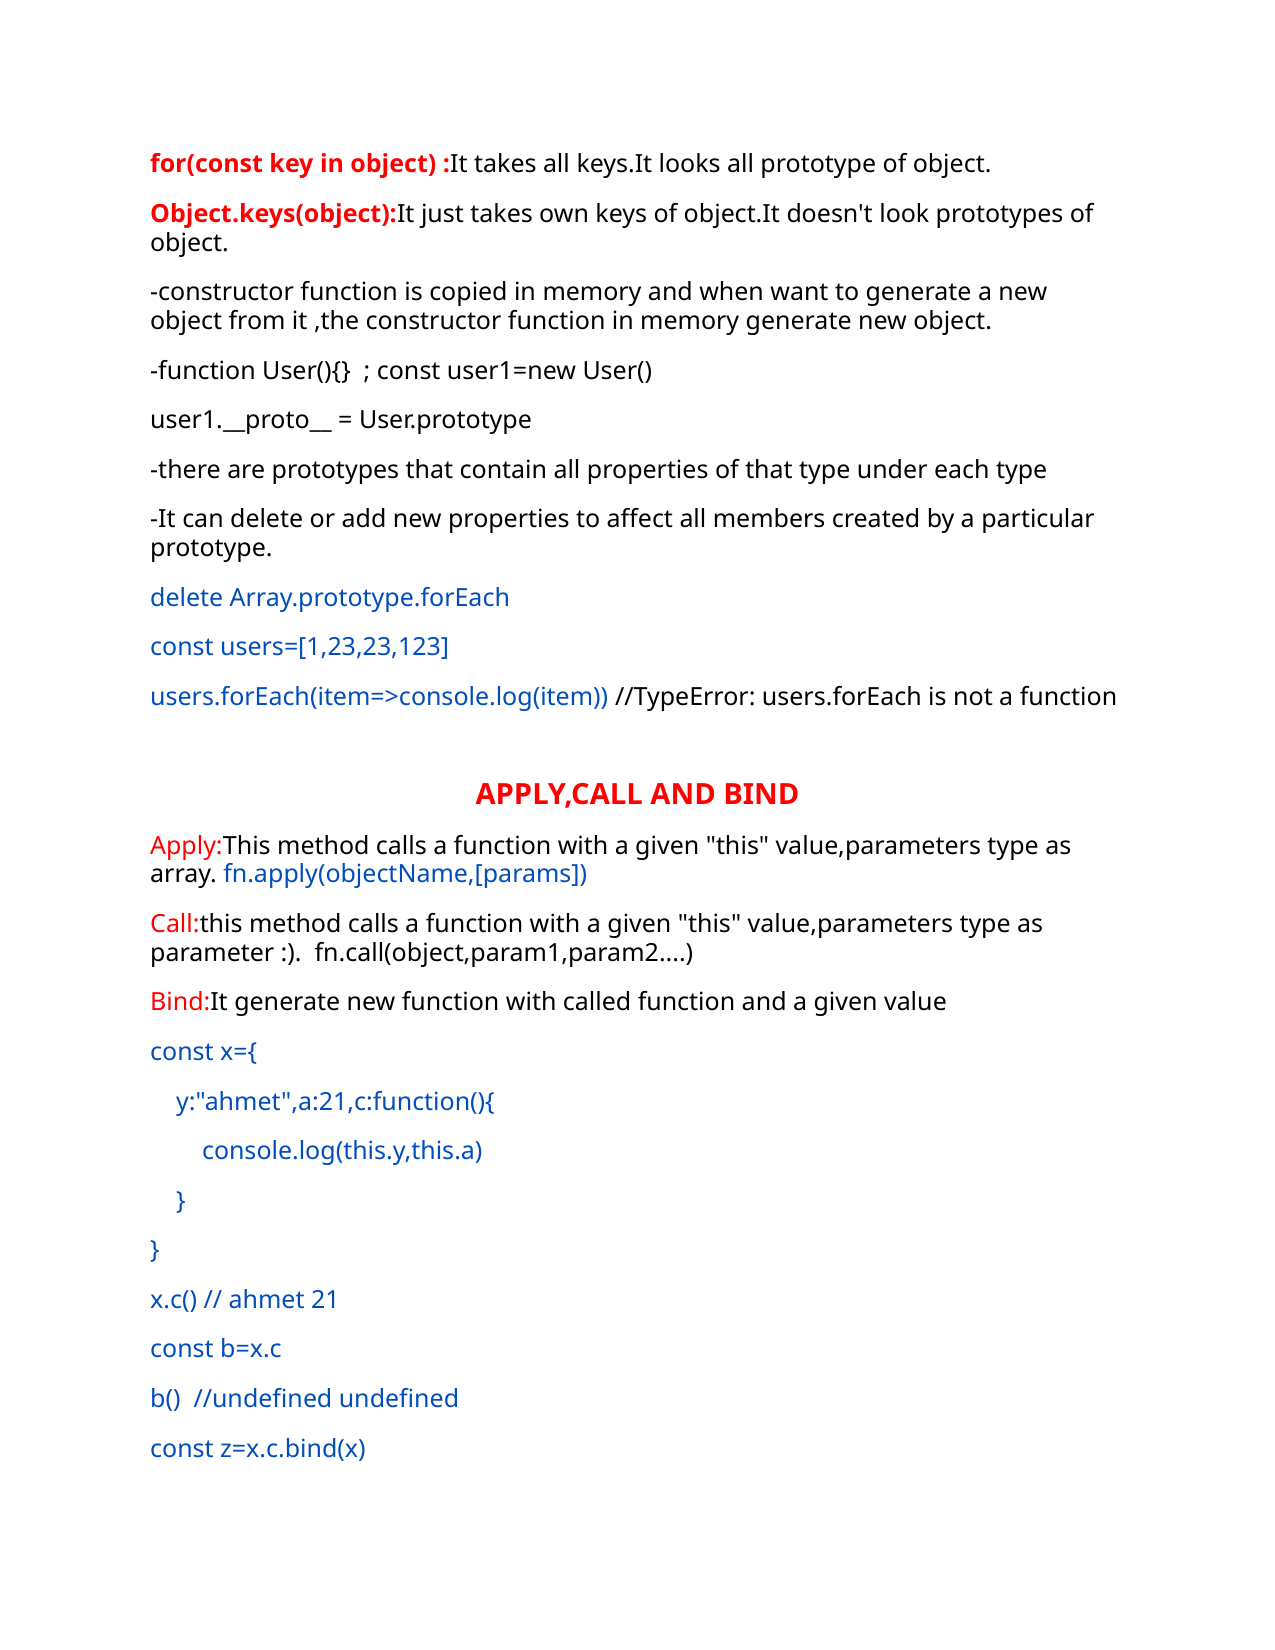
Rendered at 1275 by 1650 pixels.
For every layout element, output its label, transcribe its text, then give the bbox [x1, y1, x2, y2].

text APPLY,CALL AND BIND [150, 782, 1125, 810]
text -function User(){} ; const user1=new User() [150, 356, 1125, 385]
text } [150, 1236, 1125, 1264]
text -It can delete or add new properties to affect all members created by a particular prototype. [150, 505, 1125, 562]
text Apply:This method calls a function with a given "this" value,parameters type as array. fn.apply(objectName,[params]) [150, 831, 1125, 889]
text for(const key in object) :It takes all keys.It looks all prototype of object. [150, 150, 1125, 179]
text console.log(this.y,this.a) [150, 1137, 1125, 1165]
text delete Array.prototype.forEach [150, 583, 1125, 612]
text const z=x.c.bind(x) [150, 1434, 1125, 1463]
text -constructor function is copied in memory and when want to generate a new object from it ,the constructor function in memory generate new object. [150, 278, 1125, 335]
text -there are prototypes that contain all properties of that type under each type [150, 455, 1125, 484]
text b() //undefined undefined [150, 1384, 1125, 1413]
text Call:this method calls a function with a given "this" value,parameters type as parameter :). fn.call(object,param1,param2....) [150, 909, 1125, 967]
text const users=[1,23,23,123] [150, 633, 1125, 662]
text const x={ [150, 1037, 1125, 1066]
text y:"ahmet",a:21,c:function(){ [150, 1087, 1125, 1116]
text user1.__proto__ = User.prototype [150, 406, 1125, 434]
text const b=x.c [150, 1335, 1125, 1364]
text x.c() // ahmet 21 [150, 1285, 1125, 1314]
text Object.keys(object):It just takes own keys of object.It doesn't look prototypes of object. [150, 199, 1125, 257]
text } [150, 1186, 1125, 1215]
text users.forEach(item=>console.log(item)) //TypeError: users.forEach is not a function [150, 682, 1125, 711]
text Bind:It generate new function with called function and a given value [150, 988, 1125, 1017]
